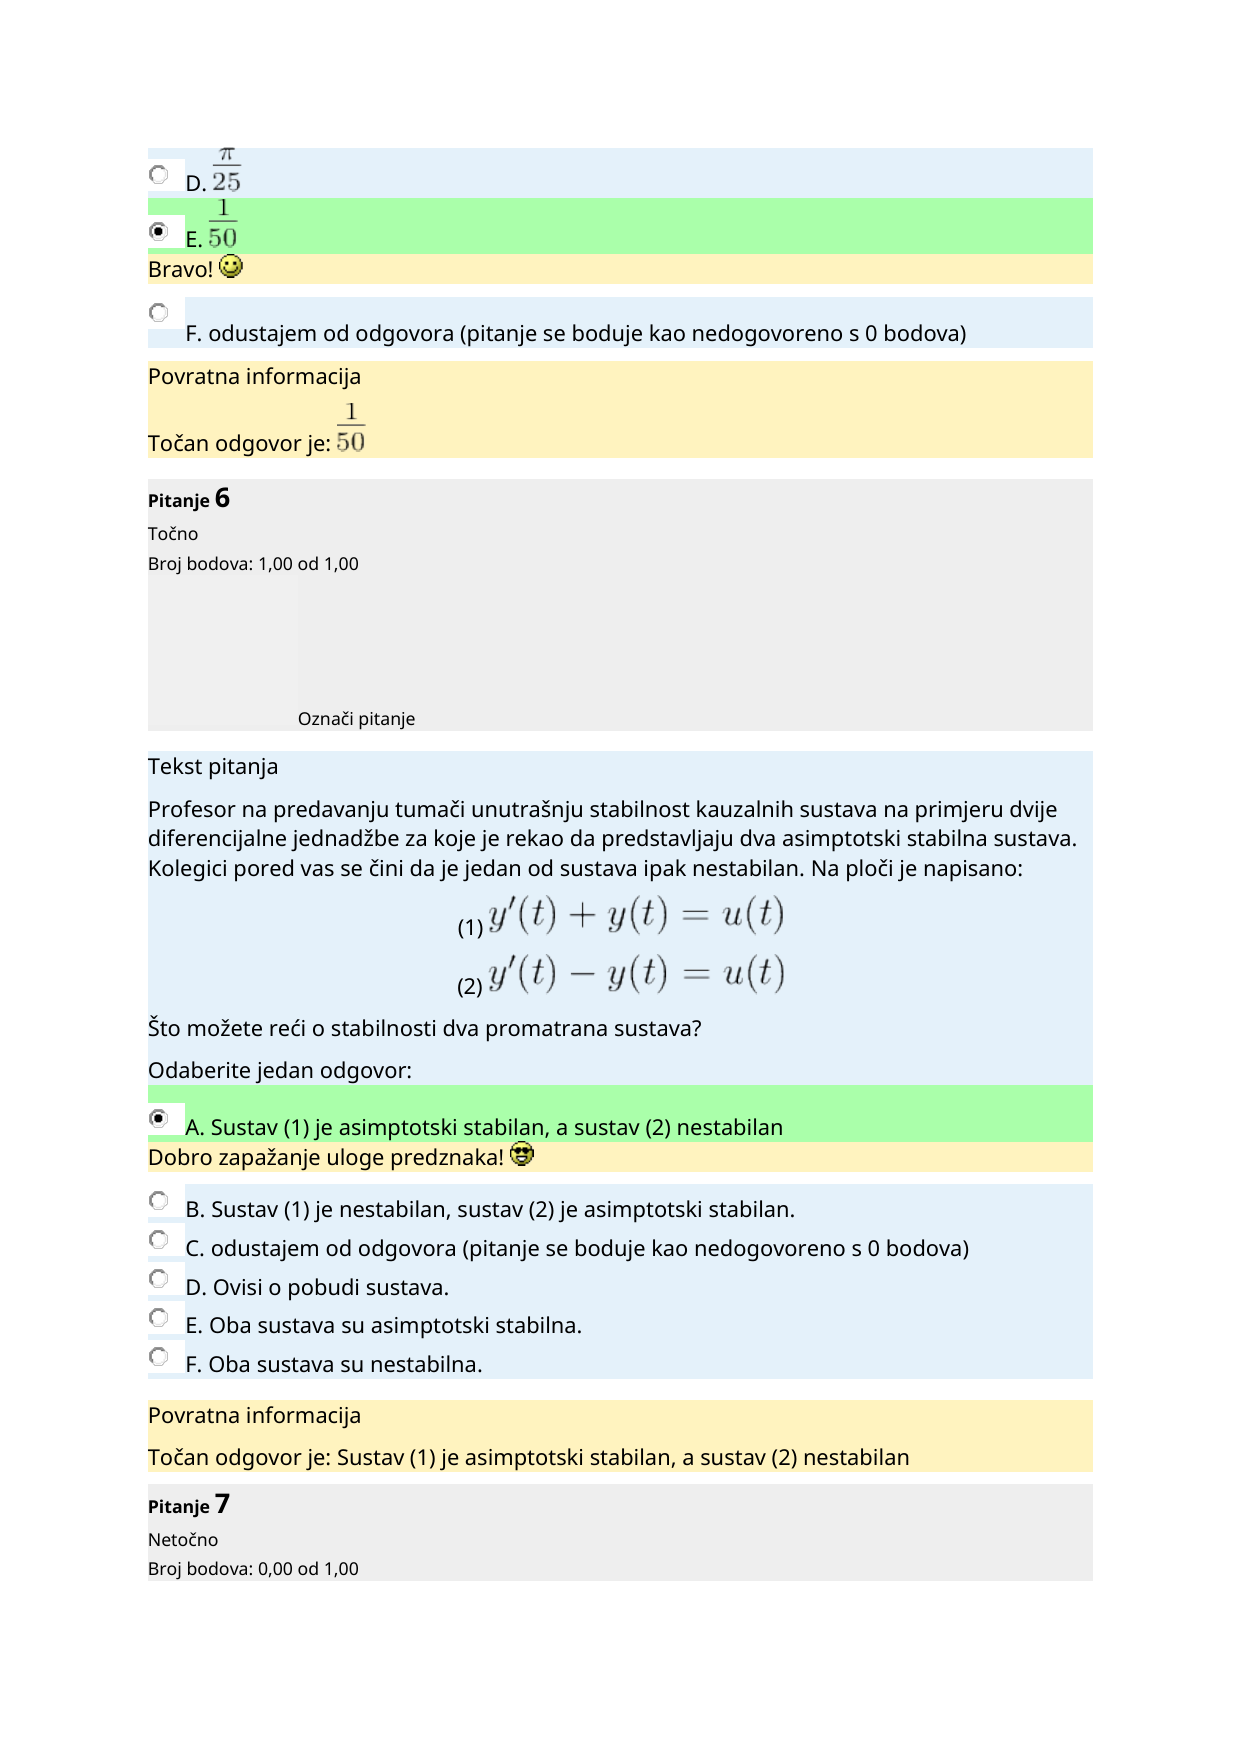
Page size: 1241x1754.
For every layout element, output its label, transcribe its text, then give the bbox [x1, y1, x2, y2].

text Što možete reći o stabilnosti dva promatrana sustava? [148, 1013, 1093, 1043]
picture [488, 895, 783, 936]
text Točno [148, 516, 1093, 546]
text B. Sustav (1) je nestabilan, sustav (2) je asimptotski stabilan. [148, 1184, 1093, 1223]
text A. Sustav (1) je asimptotski stabilan, a sustav (2) nestabilan [148, 1085, 1093, 1142]
text D. [148, 148, 1093, 198]
text Označi pitanje [148, 575, 1093, 731]
text Broj bodova: 1,00 od 1,00 [148, 546, 1093, 575]
text C. odustajem od odgovora (pitanje se boduje kao nedogovoreno s 0 bodova) [148, 1223, 1093, 1262]
text Dobro zapažanje uloge predznaka! [148, 1142, 1093, 1172]
text E. Oba sustava su asimptotski stabilna. [148, 1301, 1093, 1340]
text Povratna informacija [148, 1400, 1093, 1430]
picture [488, 954, 784, 995]
text Profesor na predavanju tumači unutrašnju stabilnost kauzalnih sustava na primjeru dvije diferencijalne jednadžbe za koje je rekao da predstavljaju dva asimptotski stabilna sustava. Kolegici pored vas se čini da je jedan od sustava ipak nestabilan. Na ploči je napisano: [148, 794, 1093, 883]
text Povratna informacija [148, 361, 1093, 391]
picture [337, 403, 366, 452]
text F. Oba sustava su nestabilna. [148, 1340, 1093, 1379]
text Odaberite jedan odgovor: [148, 1056, 1093, 1085]
picture [212, 147, 242, 192]
text E. [148, 198, 1093, 254]
text D. Ovisi o pobudi sustava. [148, 1262, 1093, 1301]
text Netočno [148, 1521, 1093, 1551]
picture [510, 1141, 534, 1166]
text F. odustajem od odgovora (pitanje se boduje kao nedogovoreno s 0 bodova) [148, 297, 1093, 348]
text Broj bodova: 0,00 od 1,00 [148, 1551, 1093, 1581]
text Pitanje 7 [148, 1484, 1093, 1521]
text Bravo! [148, 254, 1093, 284]
text Točan odgovor je: Sustav (1) je asimptotski stabilan, a sustav (2) nestabilan [148, 1442, 1093, 1472]
text Točan odgovor je: [148, 403, 1093, 458]
picture [219, 254, 243, 278]
text Pitanje 6 [148, 479, 1093, 516]
text Tekst pitanja [148, 751, 1093, 781]
picture [208, 199, 238, 248]
